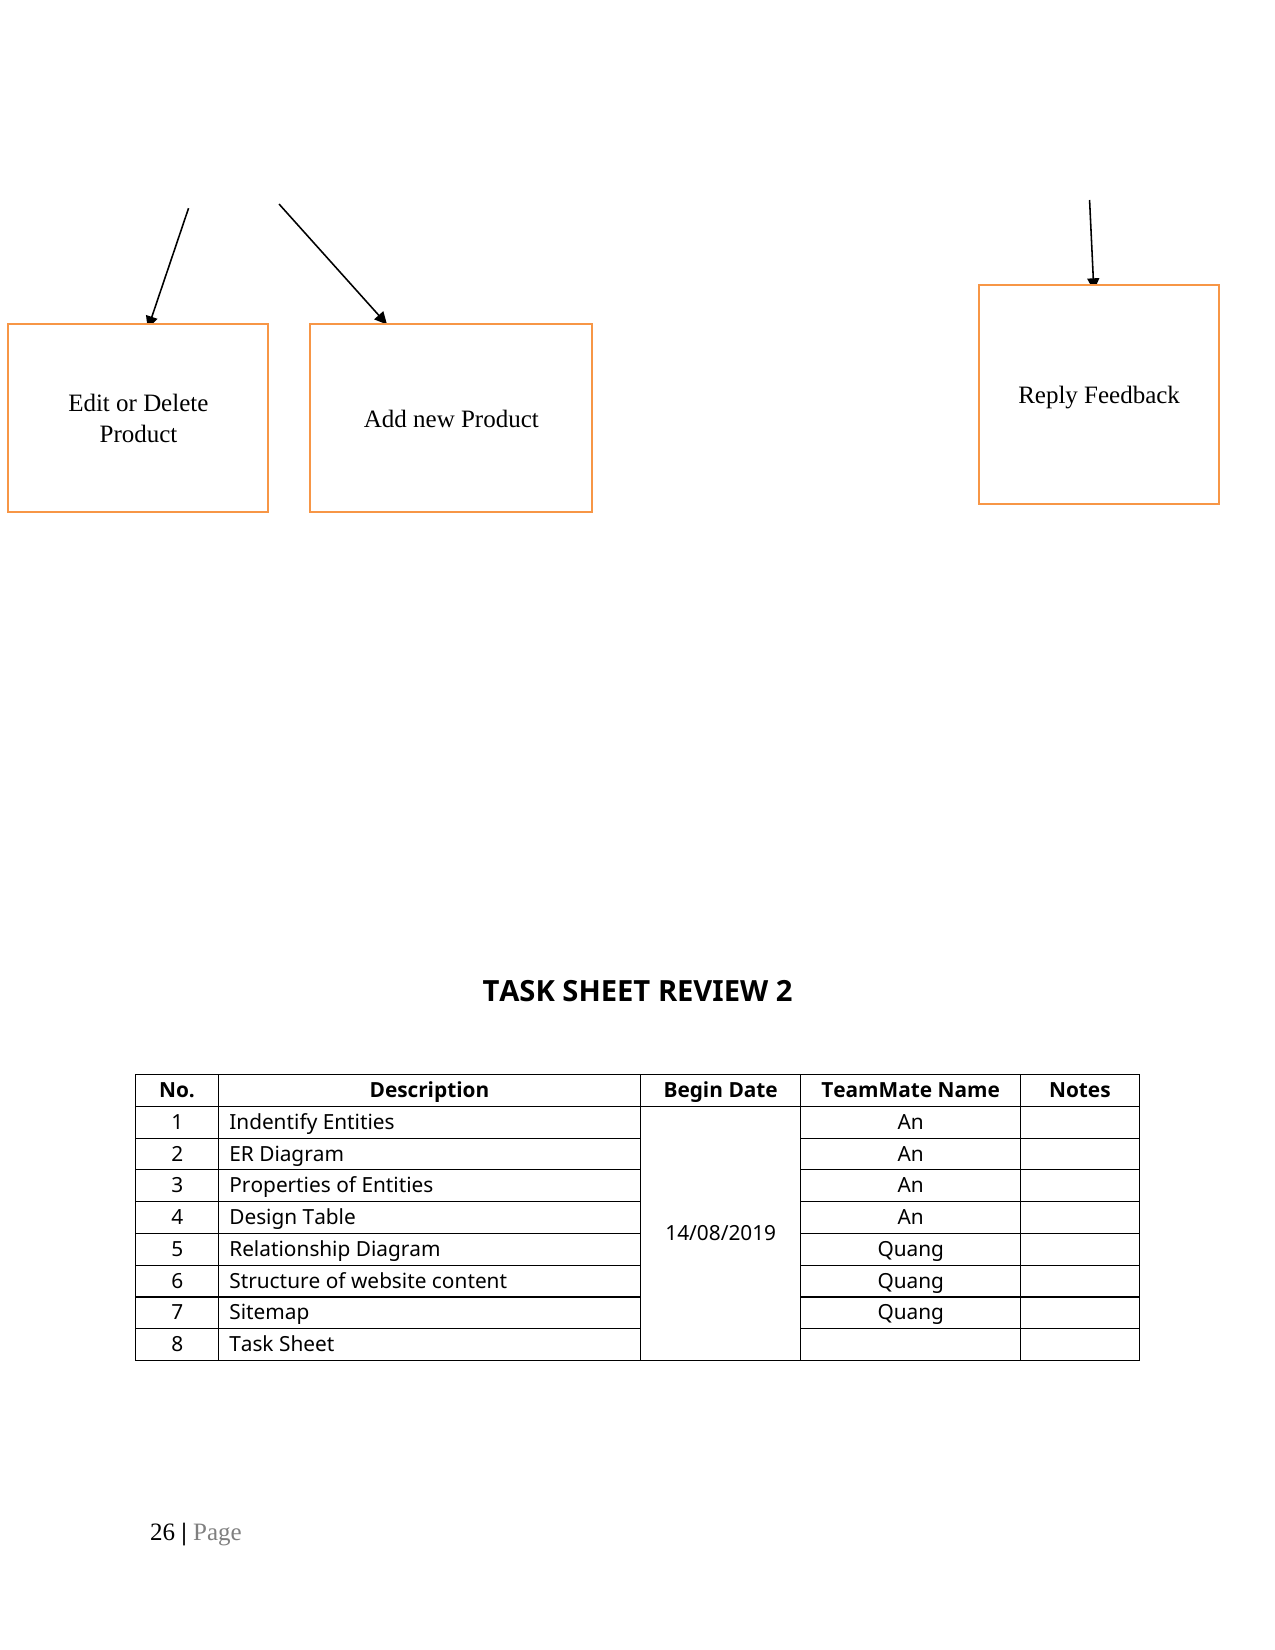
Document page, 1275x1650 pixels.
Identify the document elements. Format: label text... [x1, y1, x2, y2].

table_cell [1021, 1298, 1139, 1328]
table_cell [1021, 1202, 1139, 1233]
table_cell [1021, 1234, 1139, 1265]
table_cell Task Sheet [219, 1329, 640, 1360]
table_cell An [801, 1107, 1020, 1138]
table_cell 3 [136, 1170, 218, 1201]
table_cell Design Table [219, 1202, 640, 1233]
table_cell 7 [136, 1298, 218, 1328]
table_header Description [219, 1075, 640, 1106]
table_cell 5 [136, 1234, 218, 1265]
table_cell Properties of Entities [219, 1170, 640, 1201]
table_cell [1021, 1170, 1139, 1201]
table_header Notes [1021, 1075, 1139, 1106]
table_cell An [801, 1202, 1020, 1233]
table_cell Quang [801, 1234, 1020, 1265]
table_header Begin Date [641, 1075, 800, 1106]
table_cell 8 [136, 1329, 218, 1360]
table_cell An [801, 1139, 1020, 1169]
table_cell Structure of website content [219, 1266, 640, 1296]
table_header TeamMate Name [801, 1075, 1020, 1106]
table_cell [1021, 1139, 1139, 1169]
table_cell 2 [136, 1139, 218, 1169]
table_header No. [136, 1075, 218, 1106]
table_cell Indentify Entities [219, 1107, 640, 1138]
table_cell Quang [801, 1298, 1020, 1328]
table_cell 4 [136, 1202, 218, 1233]
table_cell 14/08/2019 [641, 1107, 800, 1360]
table_cell ER Diagram [219, 1139, 640, 1169]
table_cell Quang [801, 1266, 1020, 1296]
table_cell 1 [136, 1107, 218, 1138]
table_cell 6 [136, 1266, 218, 1296]
table_cell [1021, 1266, 1139, 1296]
table_cell Relationship Diagram [219, 1234, 640, 1265]
table_cell [1021, 1107, 1139, 1138]
table_cell [1021, 1329, 1139, 1360]
table_cell An [801, 1170, 1020, 1201]
table_cell Sitemap [219, 1298, 640, 1328]
table_cell [801, 1329, 1020, 1360]
text TASK SHEET REVIEW 2 [150, 970, 1125, 1010]
